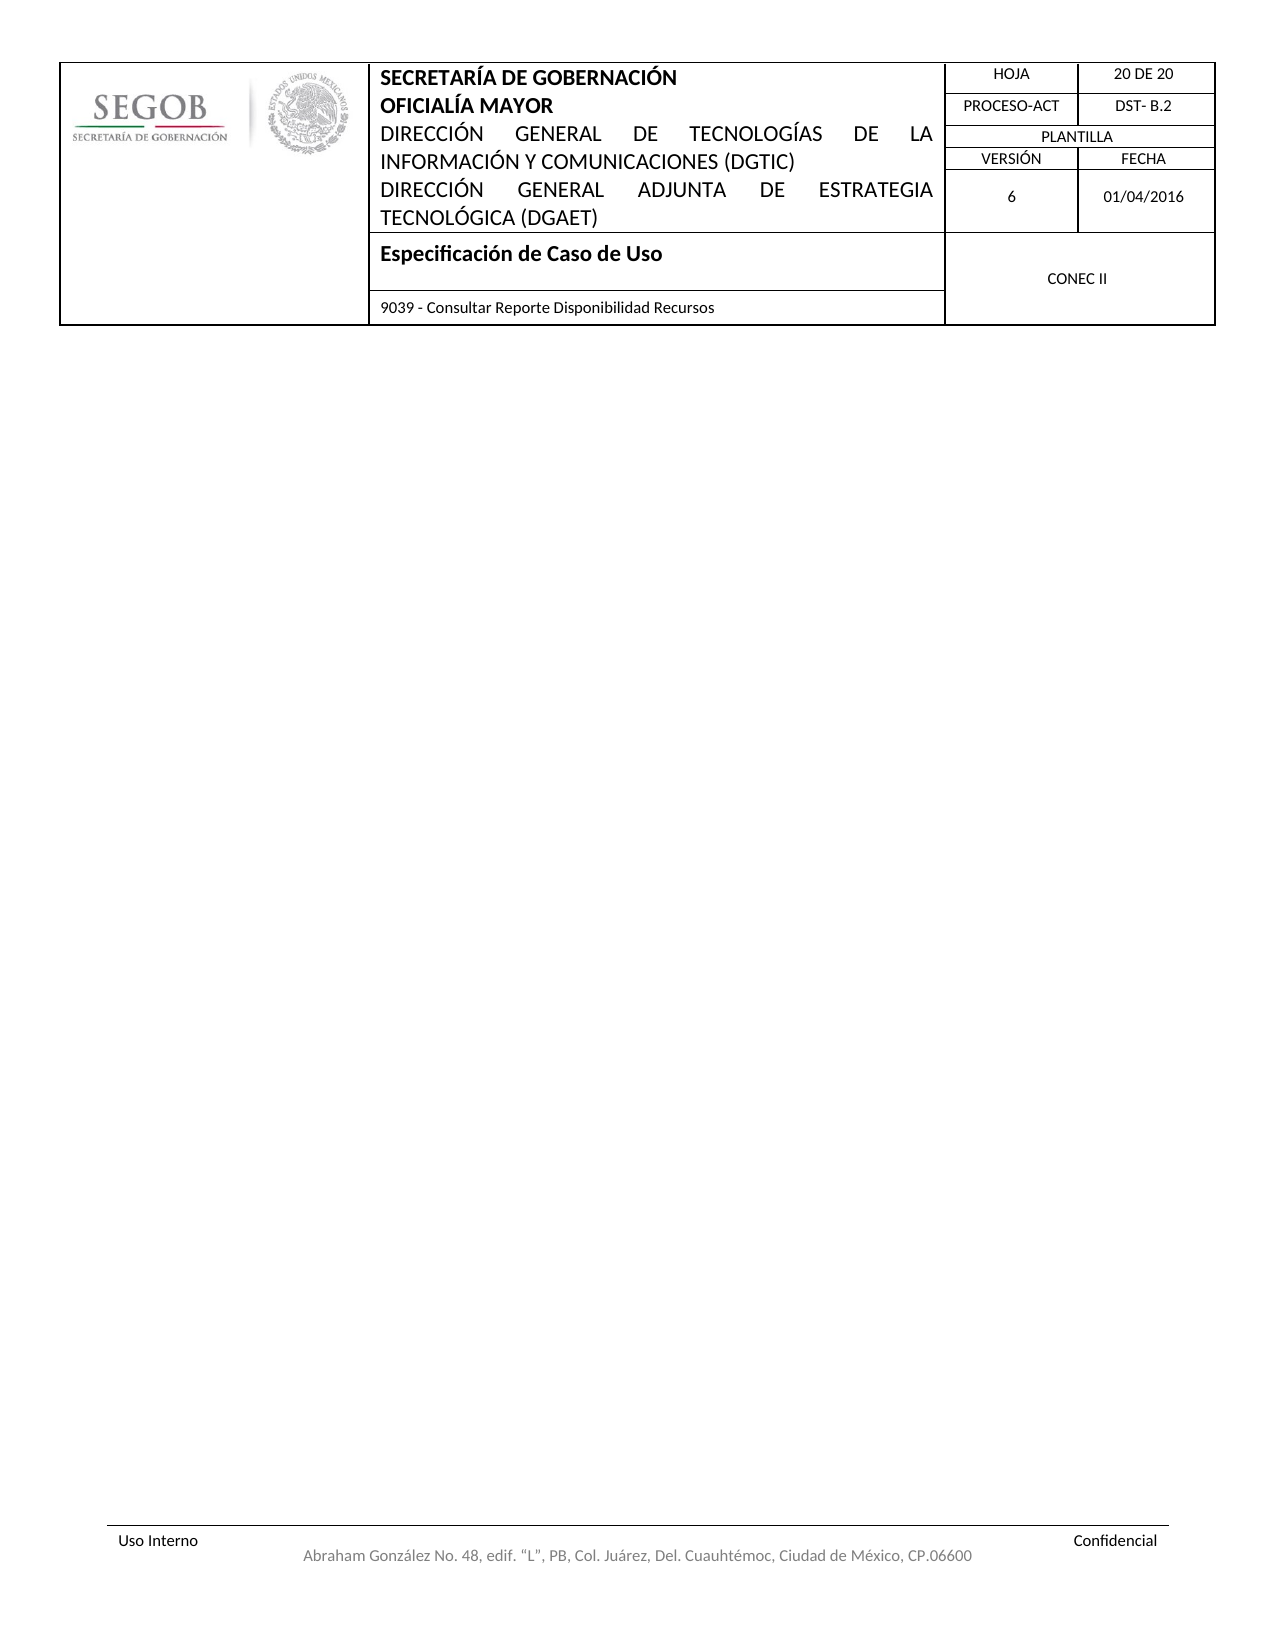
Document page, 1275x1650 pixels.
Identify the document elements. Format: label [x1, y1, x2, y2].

picture [72, 71, 353, 175]
